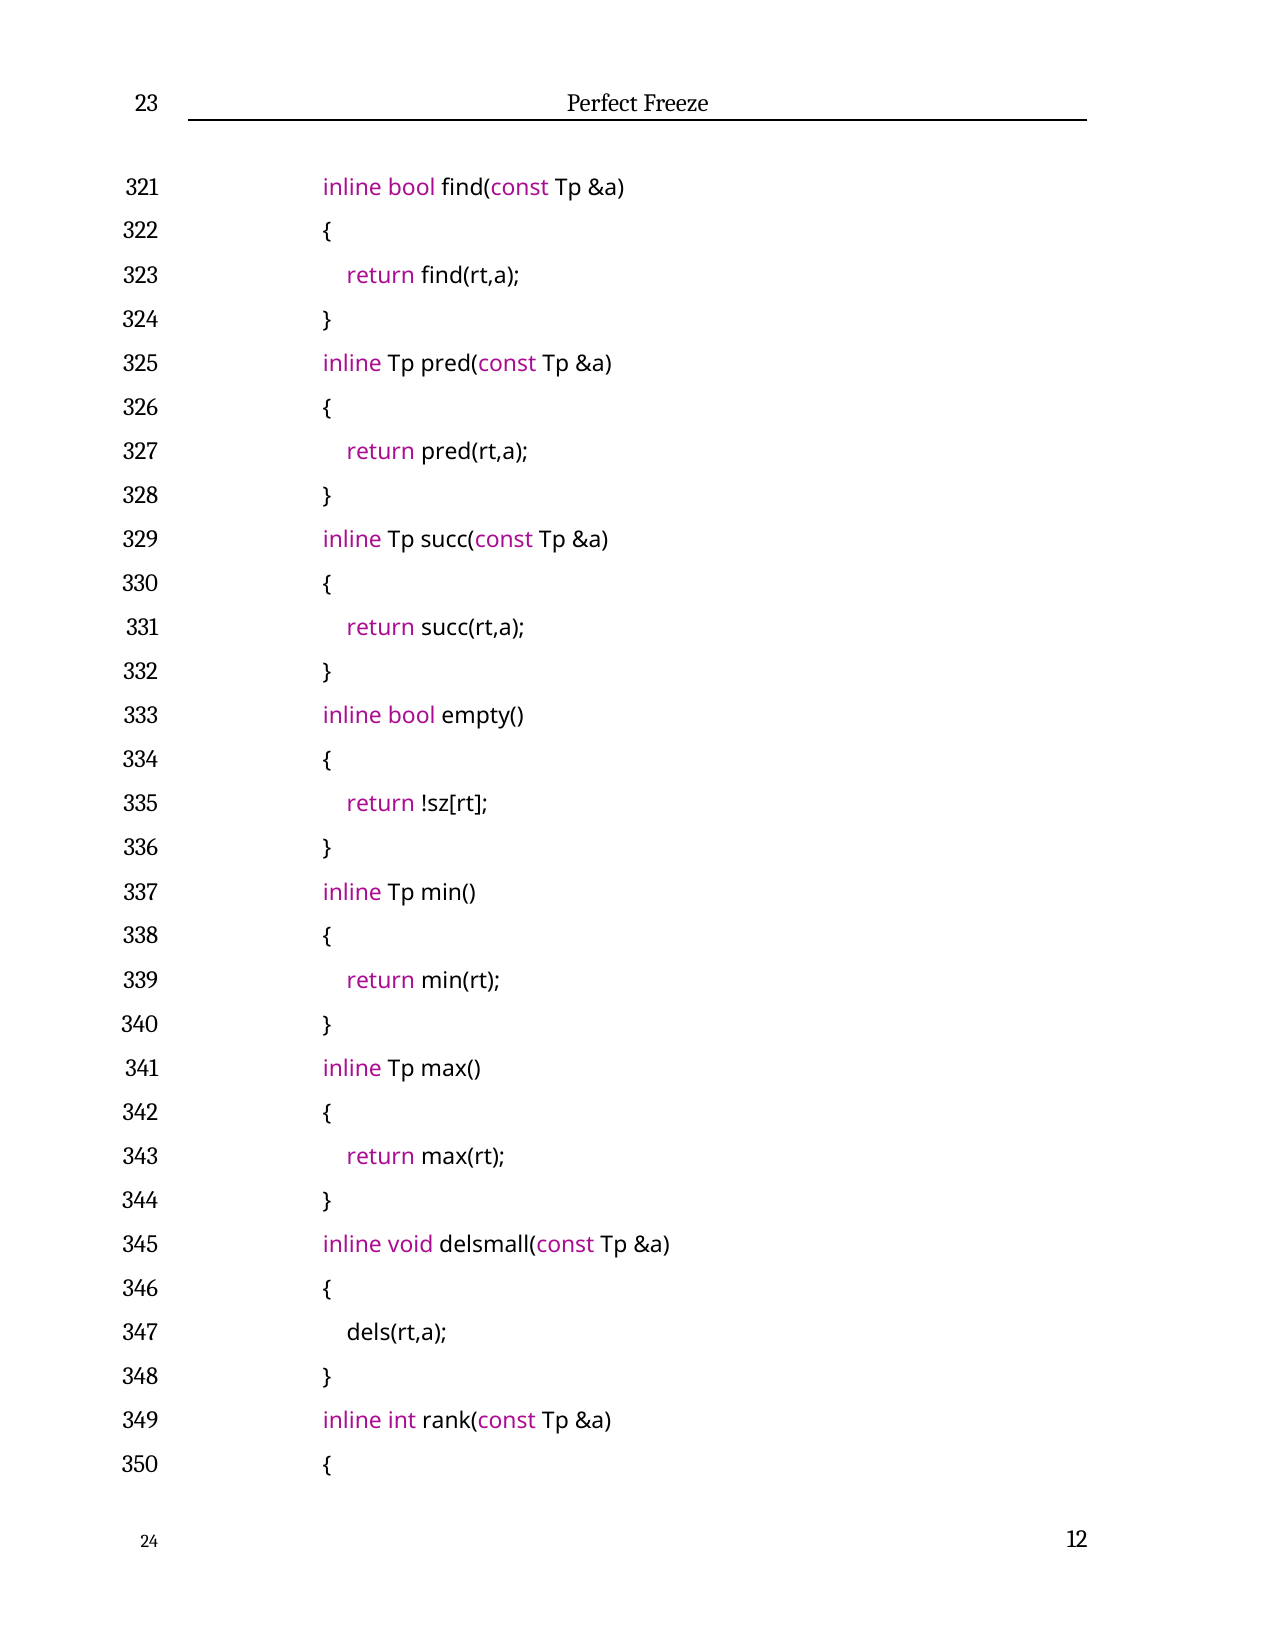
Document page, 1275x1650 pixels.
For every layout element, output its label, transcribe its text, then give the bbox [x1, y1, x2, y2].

text return succ(rt,a); [231, 605, 1087, 649]
text return min(rt); [231, 957, 1087, 1001]
text inline Tp pred(const Tp &a) [231, 340, 1087, 384]
text } [231, 296, 1087, 340]
text { [231, 1266, 1087, 1310]
text return pred(rt,a); [231, 428, 1087, 472]
text } [231, 1354, 1087, 1398]
text { [231, 737, 1087, 781]
text inline Tp succ(const Tp &a) [231, 517, 1087, 561]
text inline void delsmall(const Tp &a) [231, 1222, 1087, 1266]
text { [231, 1089, 1087, 1133]
text { [231, 208, 1087, 252]
text } [231, 649, 1087, 693]
text dels(rt,a); [231, 1310, 1087, 1354]
text inline bool empty() [231, 693, 1087, 737]
text return find(rt,a); [231, 252, 1087, 296]
text { [231, 384, 1087, 428]
text return !sz[rt]; [231, 781, 1087, 825]
text return max(rt); [231, 1133, 1087, 1177]
text } [231, 1001, 1087, 1045]
text inline int rank(const Tp &a) [231, 1398, 1087, 1442]
text } [231, 1177, 1087, 1222]
text inline Tp max() [231, 1045, 1087, 1089]
text inline Tp min() [231, 869, 1087, 913]
text inline bool find(const Tp &a) [231, 164, 1087, 208]
text } [231, 472, 1087, 517]
text { [231, 913, 1087, 957]
text { [231, 1442, 1087, 1486]
text } [231, 825, 1087, 869]
text { [231, 561, 1087, 605]
